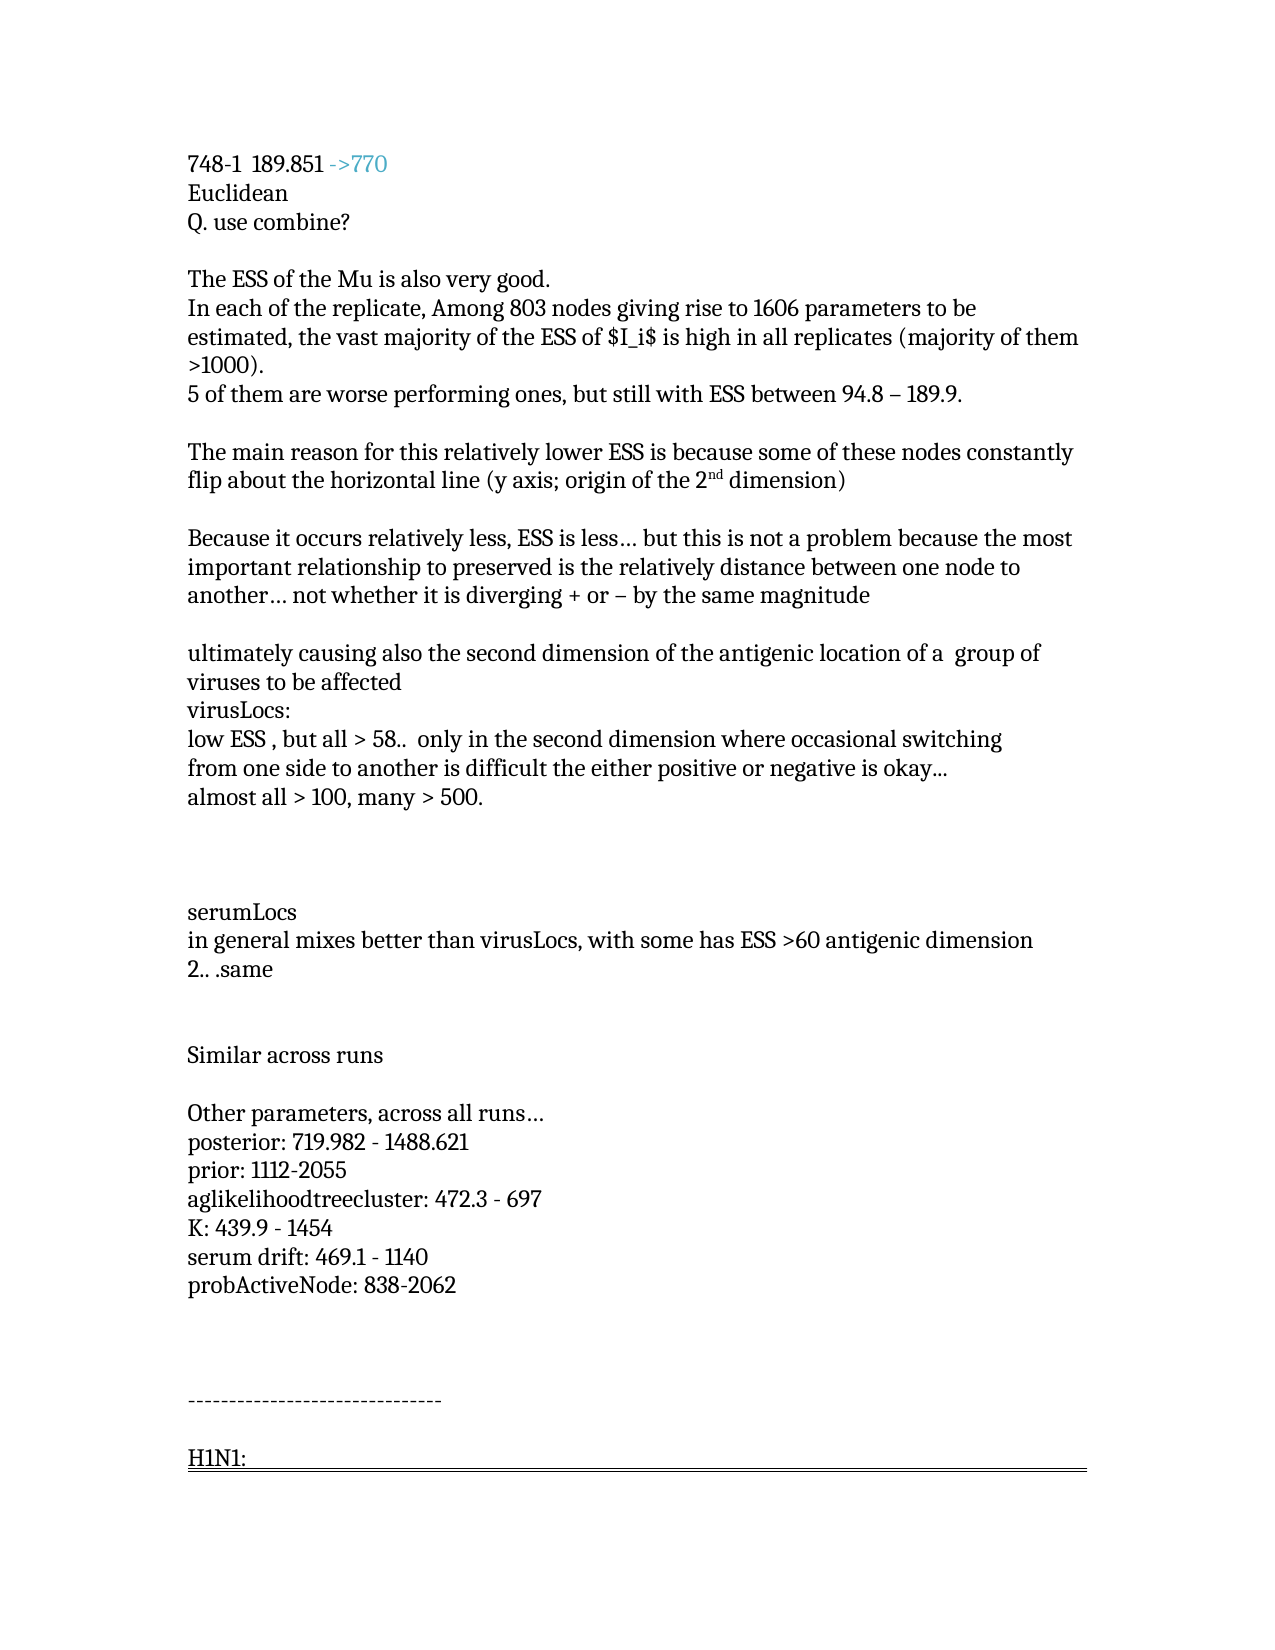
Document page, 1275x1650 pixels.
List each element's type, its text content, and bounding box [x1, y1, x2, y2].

text In each of the replicate, Among 803 nodes giving rise to 1606 parameters to be estimated, the vast majority of the ESS of $I_i$ is high in all replicates (majority of them >1000). [187, 294, 1087, 380]
text The main reason for this relatively lower ESS is because some of these nodes constantly flip about the horizontal line (y axis; origin of the 2nd dimension) [187, 437, 1087, 495]
text Similar across runs [187, 1041, 1087, 1070]
text 748-1 189.851 ->770 [187, 150, 1087, 179]
text in general mixes better than virusLocs, with some has ESS >60 antigenic dimension 2.. .same [187, 926, 1087, 984]
text ------------------------------- [187, 1386, 1087, 1415]
text prior: 1112-2055 [187, 1156, 1087, 1185]
text K: 439.9 - 1454 [187, 1214, 1087, 1242]
text ultimately causing also the second dimension of the antigenic location of a group of viruses to be affected [187, 639, 1087, 696]
text probActiveNode: 838-2062 [187, 1271, 1087, 1300]
text from one side to another is difficult the either positive or negative is okay... [187, 754, 1087, 782]
text Q. use combine? [187, 207, 1087, 236]
text virusLocs: [187, 696, 1087, 725]
text The ESS of the Mu is also very good. [187, 265, 1087, 294]
text almost all > 100, many > 500. [187, 782, 1087, 811]
text Euclidean [187, 179, 1087, 207]
text Other parameters, across all runs… [187, 1099, 1087, 1127]
text serumLocs [187, 897, 1087, 926]
text aglikelihoodtreecluster: 472.3 - 697 [187, 1185, 1087, 1214]
text low ESS , but all > 58.. only in the second dimension where occasional switching [187, 725, 1087, 754]
text H1N1: [187, 1444, 1087, 1472]
text posterior: 719.982 - 1488.621 [187, 1127, 1087, 1156]
text 5 of them are worse performing ones, but still with ESS between 94.8 – 189.9. [187, 380, 1087, 409]
text Because it occurs relatively less, ESS is less… but this is not a problem because the most important relationship to preserved is the relatively distance between one node to another… not whether it is diverging + or – by the same magnitude [187, 524, 1087, 610]
text serum drift: 469.1 - 1140 [187, 1242, 1087, 1271]
